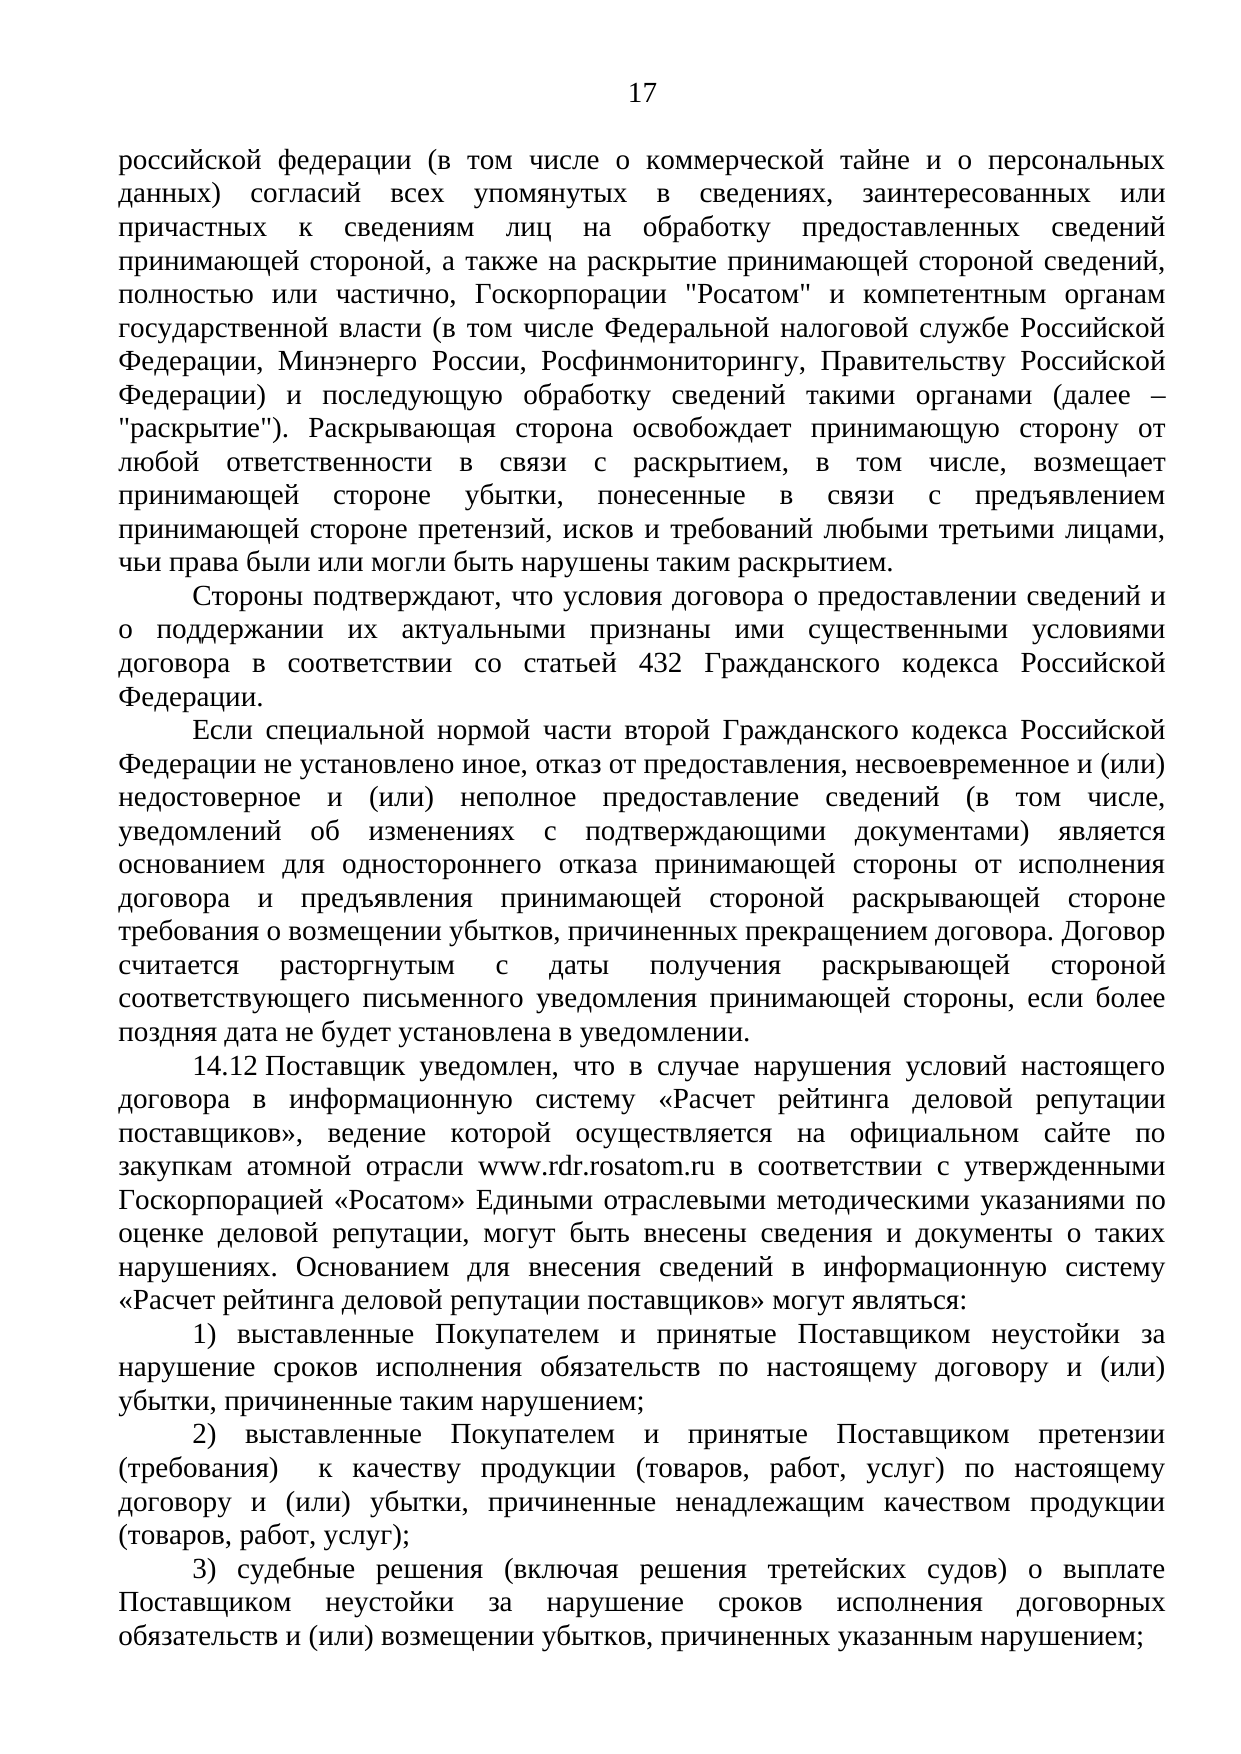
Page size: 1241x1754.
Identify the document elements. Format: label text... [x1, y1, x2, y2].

subtitle Если специальной нормой части второй Гражданского кодекса Российской Федерации не установлено иное, отказ от предоставления, несвоевременное и (или) недостоверное и (или) неполное предоставление сведений (в том числе, уведомлений об изменениях с подтверждающими документами) является основанием для одностороннего отказа принимающей стороны от исполнения договора и предъявления принимающей стороной раскрывающей стороне требования о возмещении убытков, причиненных прекращением договора. Договор считается расторгнутым с даты получения раскрывающей стороной соответствующего письменного уведомления принимающей стороны, если более поздняя дата не будет установлена в уведомлении. [118, 712, 1166, 1048]
text 1) выставленные Покупателем и принятые Поставщиком неустойки за нарушение сроков исполнения обязательств по настоящему договору и (или) убытки, причиненные таким нарушением; [118, 1316, 1166, 1417]
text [118, 142, 1166, 578]
text 3) судебные решения (включая решения третейских судов) о выплате Поставщиком неустойки за нарушение сроков исполнения договорных обязательств и (или) возмещении убытков, причиненных указанным нарушением; [118, 1551, 1166, 1651]
text 2) выставленные Покупателем и принятые Поставщиком претензии (требования) к качеству продукции (товаров, работ, услуг) по настоящему договору и (или) убытки, причиненные ненадлежащим качеством продукции (товаров, работ, услуг); [118, 1417, 1166, 1551]
subtitle Стороны подтверждают, что условия договора о предоставлении сведений и о поддержании их актуальными признаны ими существенными условиями договора в соответствии со статьей 432 Гражданского кодекса Российской Федерации. [118, 578, 1166, 712]
text 14.12 Поставщик уведомлен, что в случае нарушения условий настоящего договора в информационную систему «Расчет рейтинга деловой репутации поставщиков», ведение которой осуществляется на официальном сайте по закупкам атомной отрасли www.rdr.rosatom.ru в соответствии с утвержденными Госкорпорацией «Росатом» Едиными отраслевыми методическими указаниями по оценке деловой репутации, могут быть внесены сведения и документы о таких нарушениях. Основанием для внесения сведений в информационную систему «Расчет рейтинга деловой репутации поставщиков» могут являться: [118, 1048, 1166, 1316]
